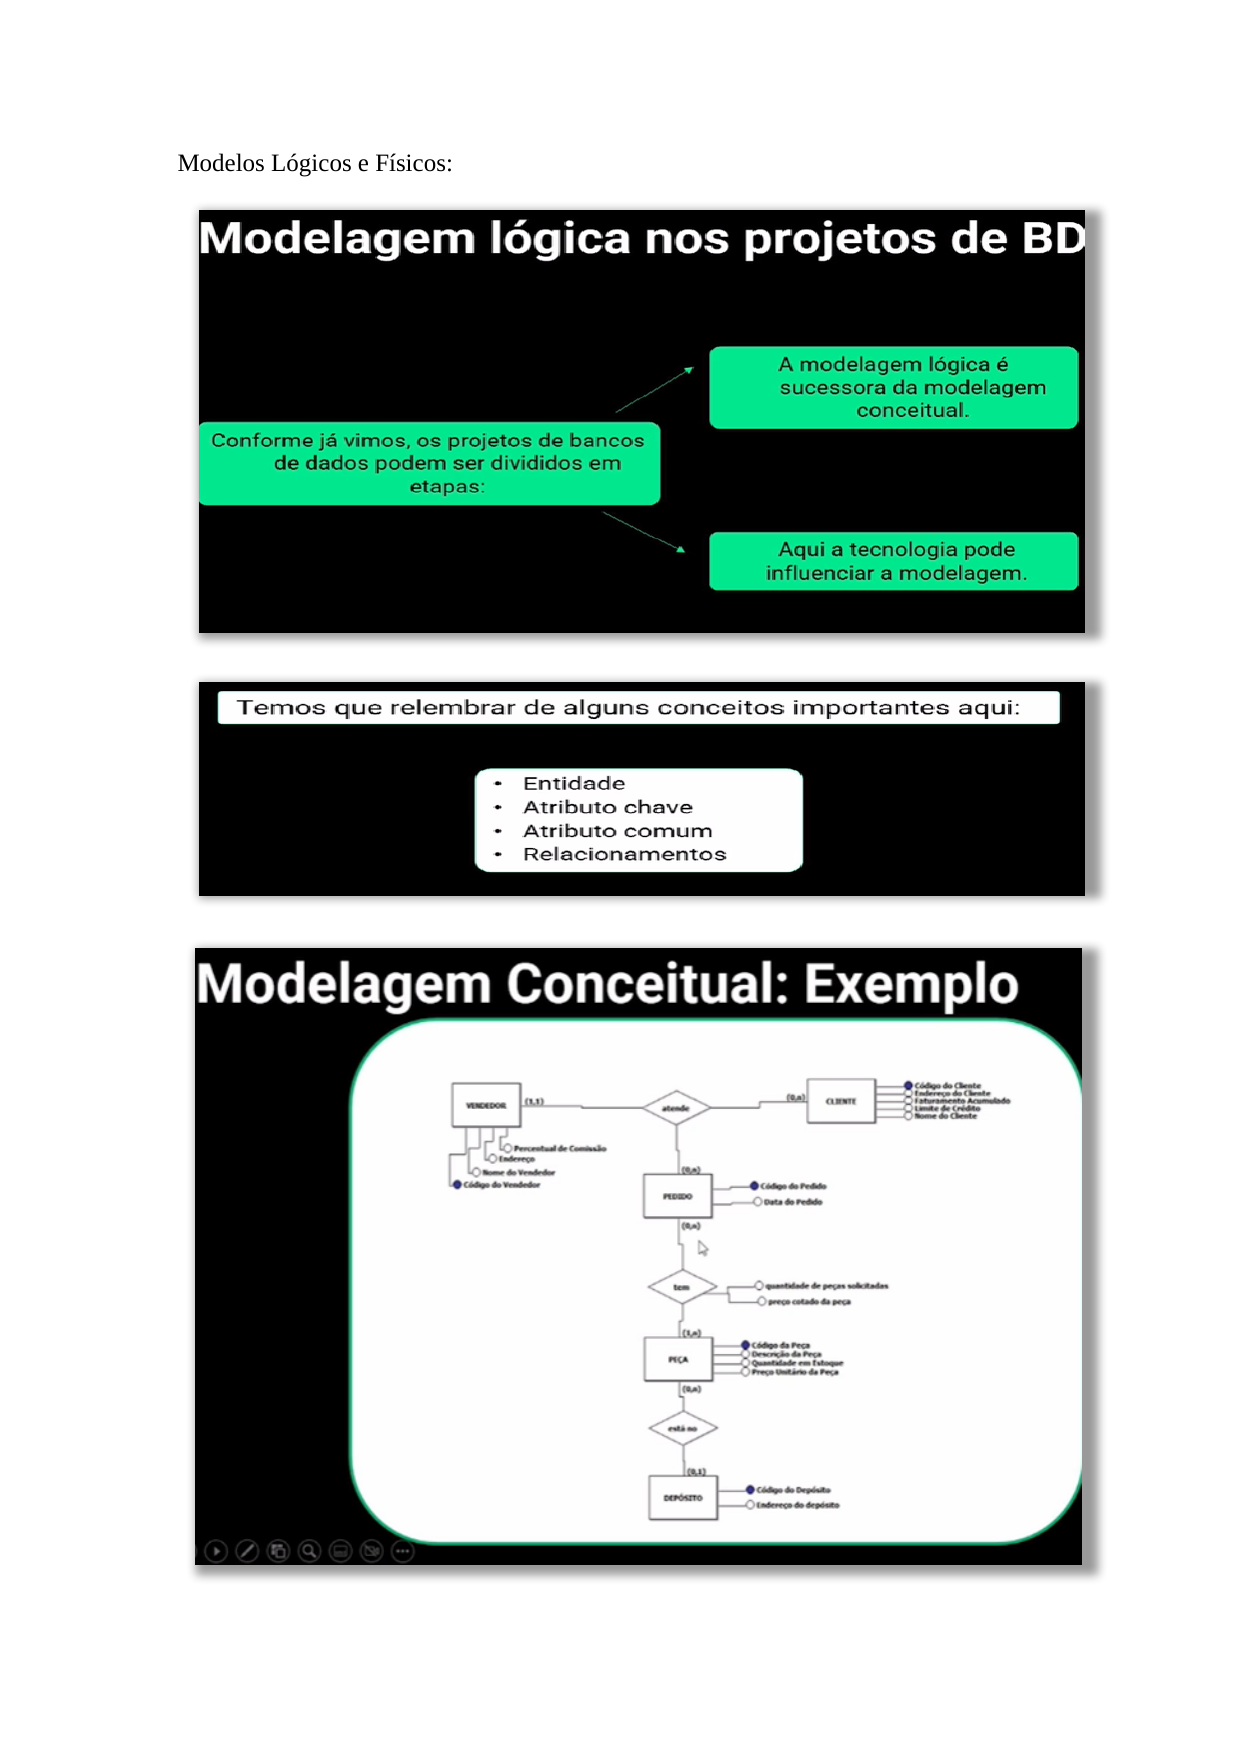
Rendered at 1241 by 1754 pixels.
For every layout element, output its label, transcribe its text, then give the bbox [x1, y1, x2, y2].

picture [195, 948, 1082, 1565]
picture [199, 210, 1085, 633]
text Modelos Lógicos e Físicos: [177, 148, 1063, 176]
picture [199, 682, 1085, 896]
